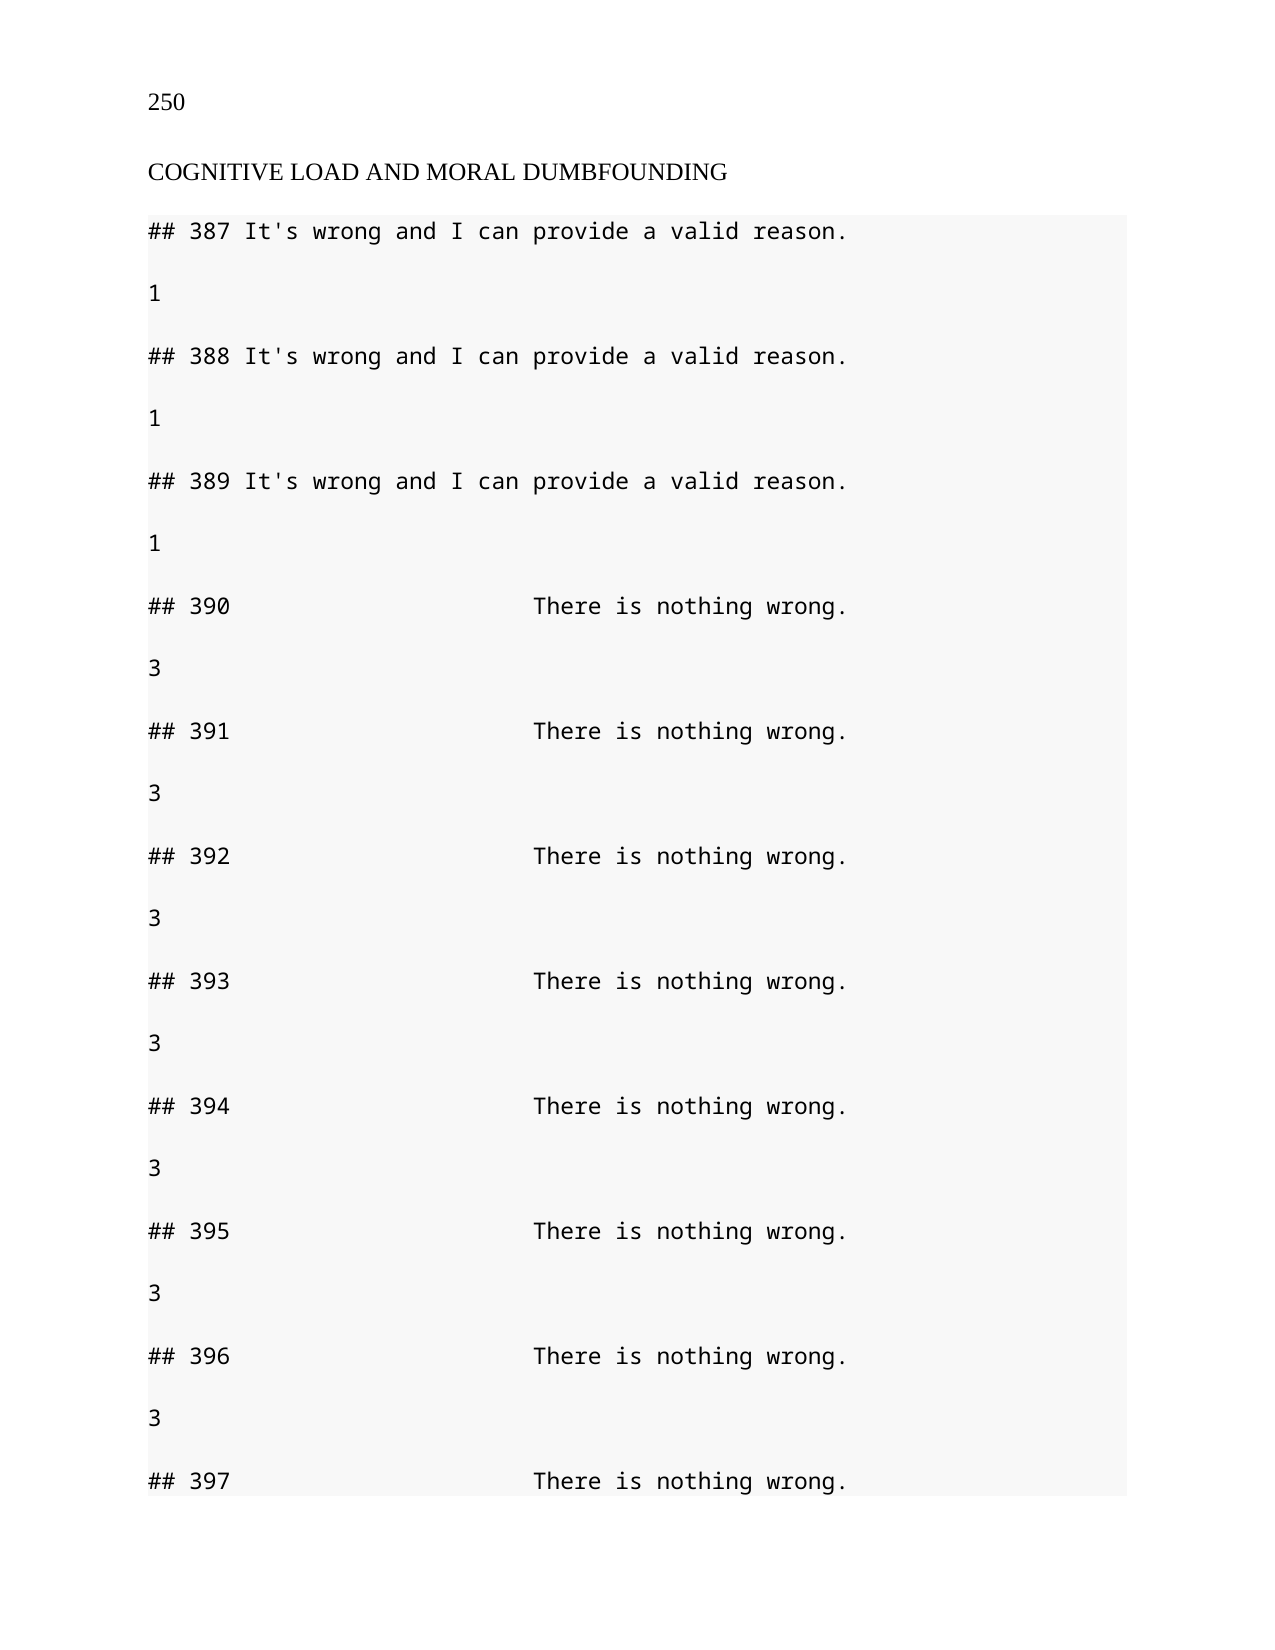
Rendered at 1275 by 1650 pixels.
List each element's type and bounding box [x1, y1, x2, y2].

text [148, 215, 1127, 1496]
